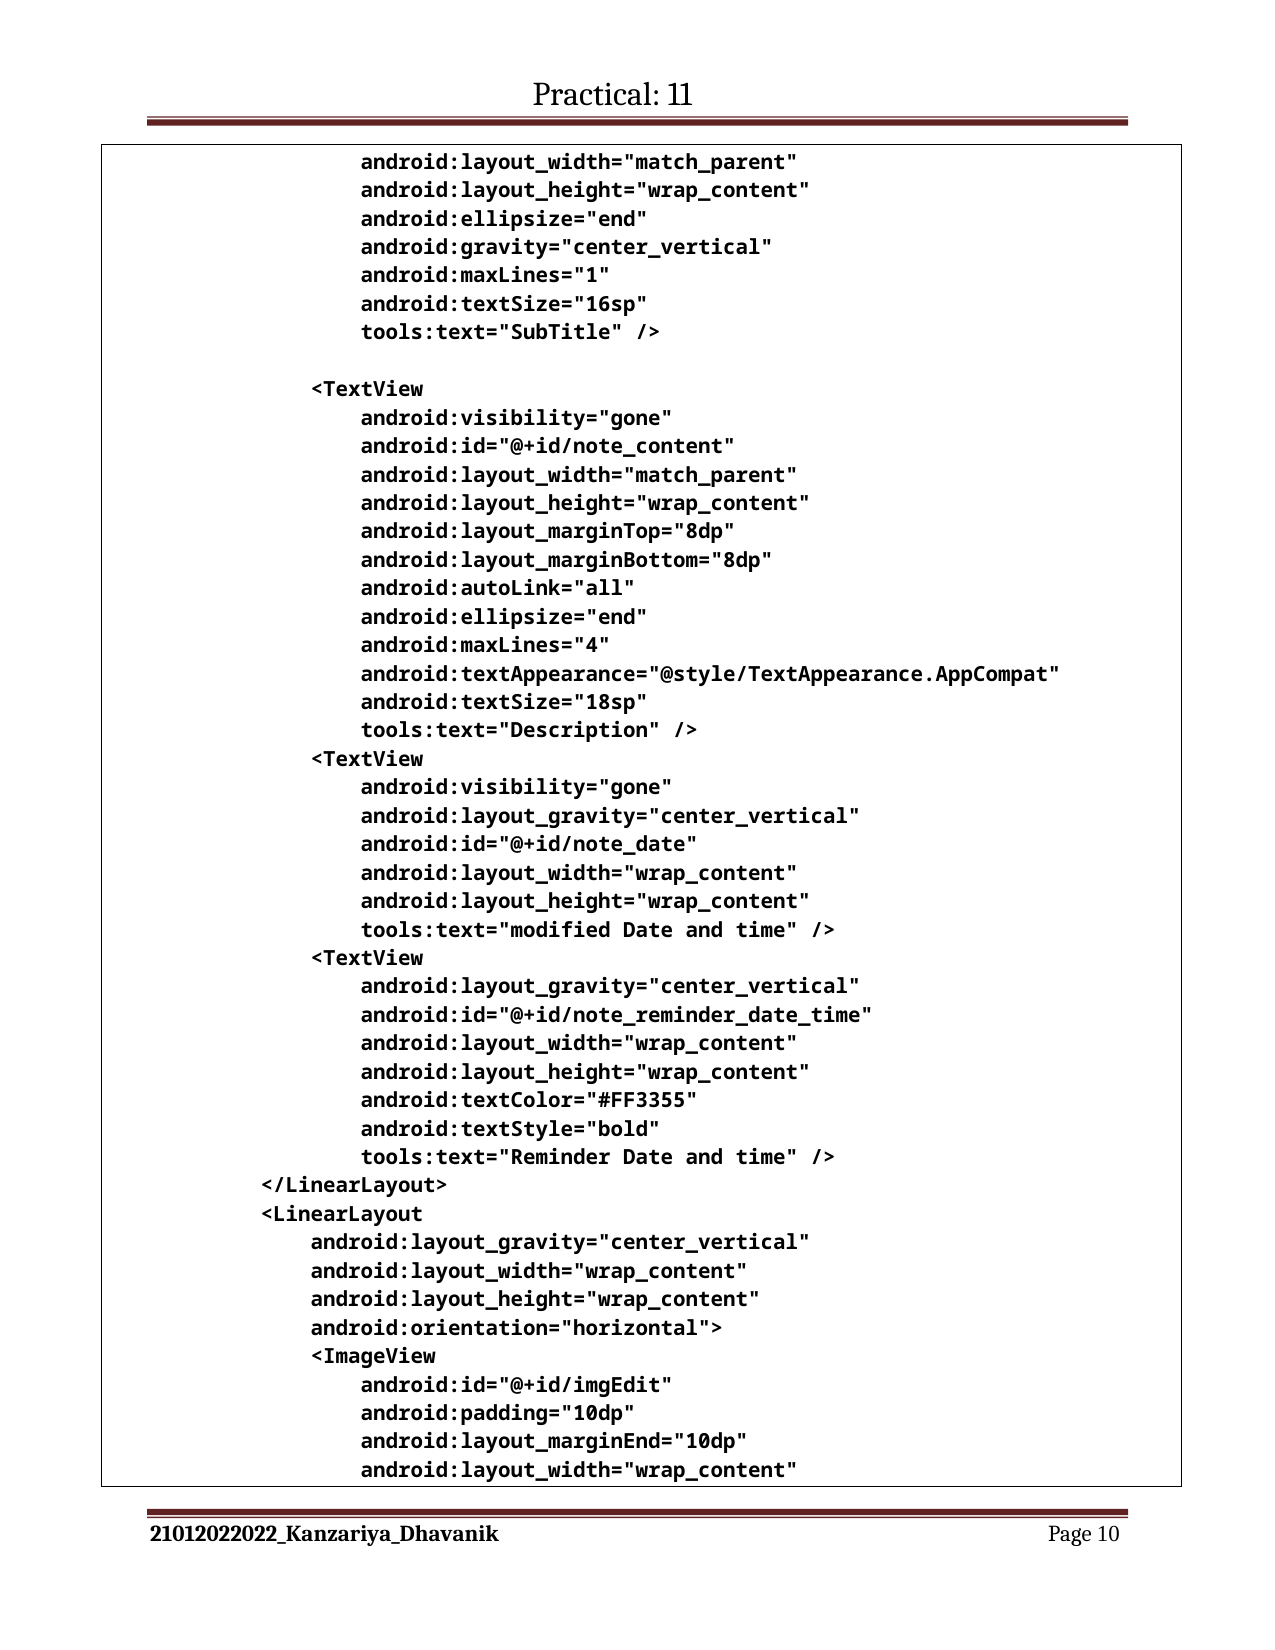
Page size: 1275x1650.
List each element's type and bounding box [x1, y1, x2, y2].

text [102, 145, 1181, 343]
text [102, 343, 1181, 1486]
